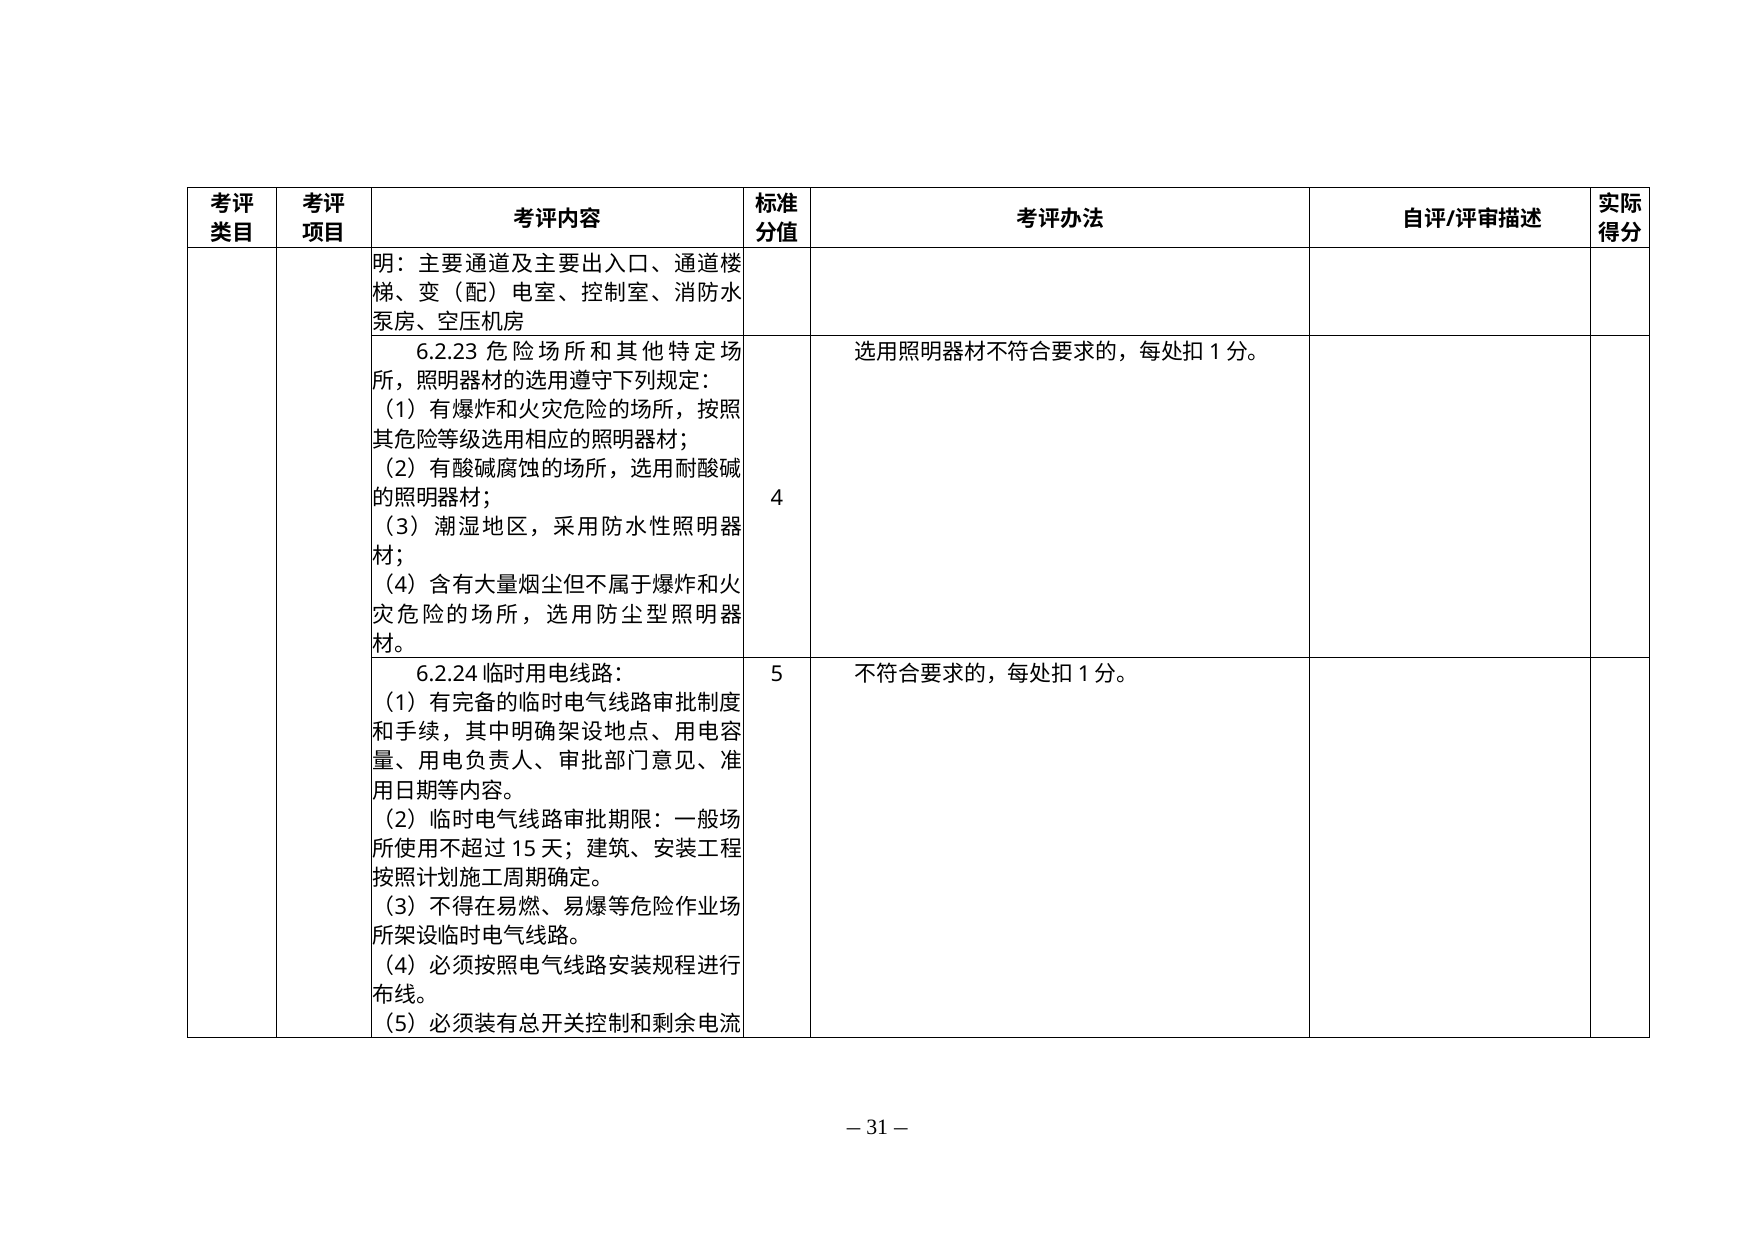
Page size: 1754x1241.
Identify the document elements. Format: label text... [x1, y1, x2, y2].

table_header 考评内容 [372, 188, 743, 247]
table_cell [811, 248, 1309, 335]
table_header 标准 分值 [744, 188, 810, 247]
table_cell [1310, 336, 1590, 657]
table_header 考评 类目 [188, 188, 276, 247]
table_cell 4 [744, 248, 810, 335]
table_cell [1591, 336, 1649, 657]
table_cell [1310, 658, 1590, 1037]
table_cell 选用照明器材不符合要求的，每处扣1分。 [811, 336, 1309, 657]
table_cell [372, 248, 743, 335]
table_cell 不符合要求的，每处扣1分。 [811, 658, 1309, 1037]
table_header 实际 得分 [1591, 188, 1649, 247]
table_header 自评/评审描述 [1310, 188, 1590, 247]
table_cell [1591, 658, 1649, 1037]
table_header 考评 项目 [277, 188, 371, 247]
table_cell 4 [744, 336, 810, 657]
table_cell 危险场所和其他特定场所，照明器材的选用遵守下列规定： （1）有爆炸和火灾危险的场所，按照其危险等级选用相应的照明器材； （2）有酸碱腐蚀的场所，选用耐酸碱的照明器材； （3）潮湿地区，采用防水性照明器材； （4）含有大量烟尘但不属于爆炸和火灾危险的场所，选用防尘型照明器材。 [372, 336, 743, 657]
table_header 考评办法 [811, 188, 1309, 247]
table_cell [1310, 248, 1590, 335]
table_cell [372, 658, 743, 1037]
table_cell 5 [744, 658, 810, 1037]
table_cell [1591, 248, 1649, 335]
